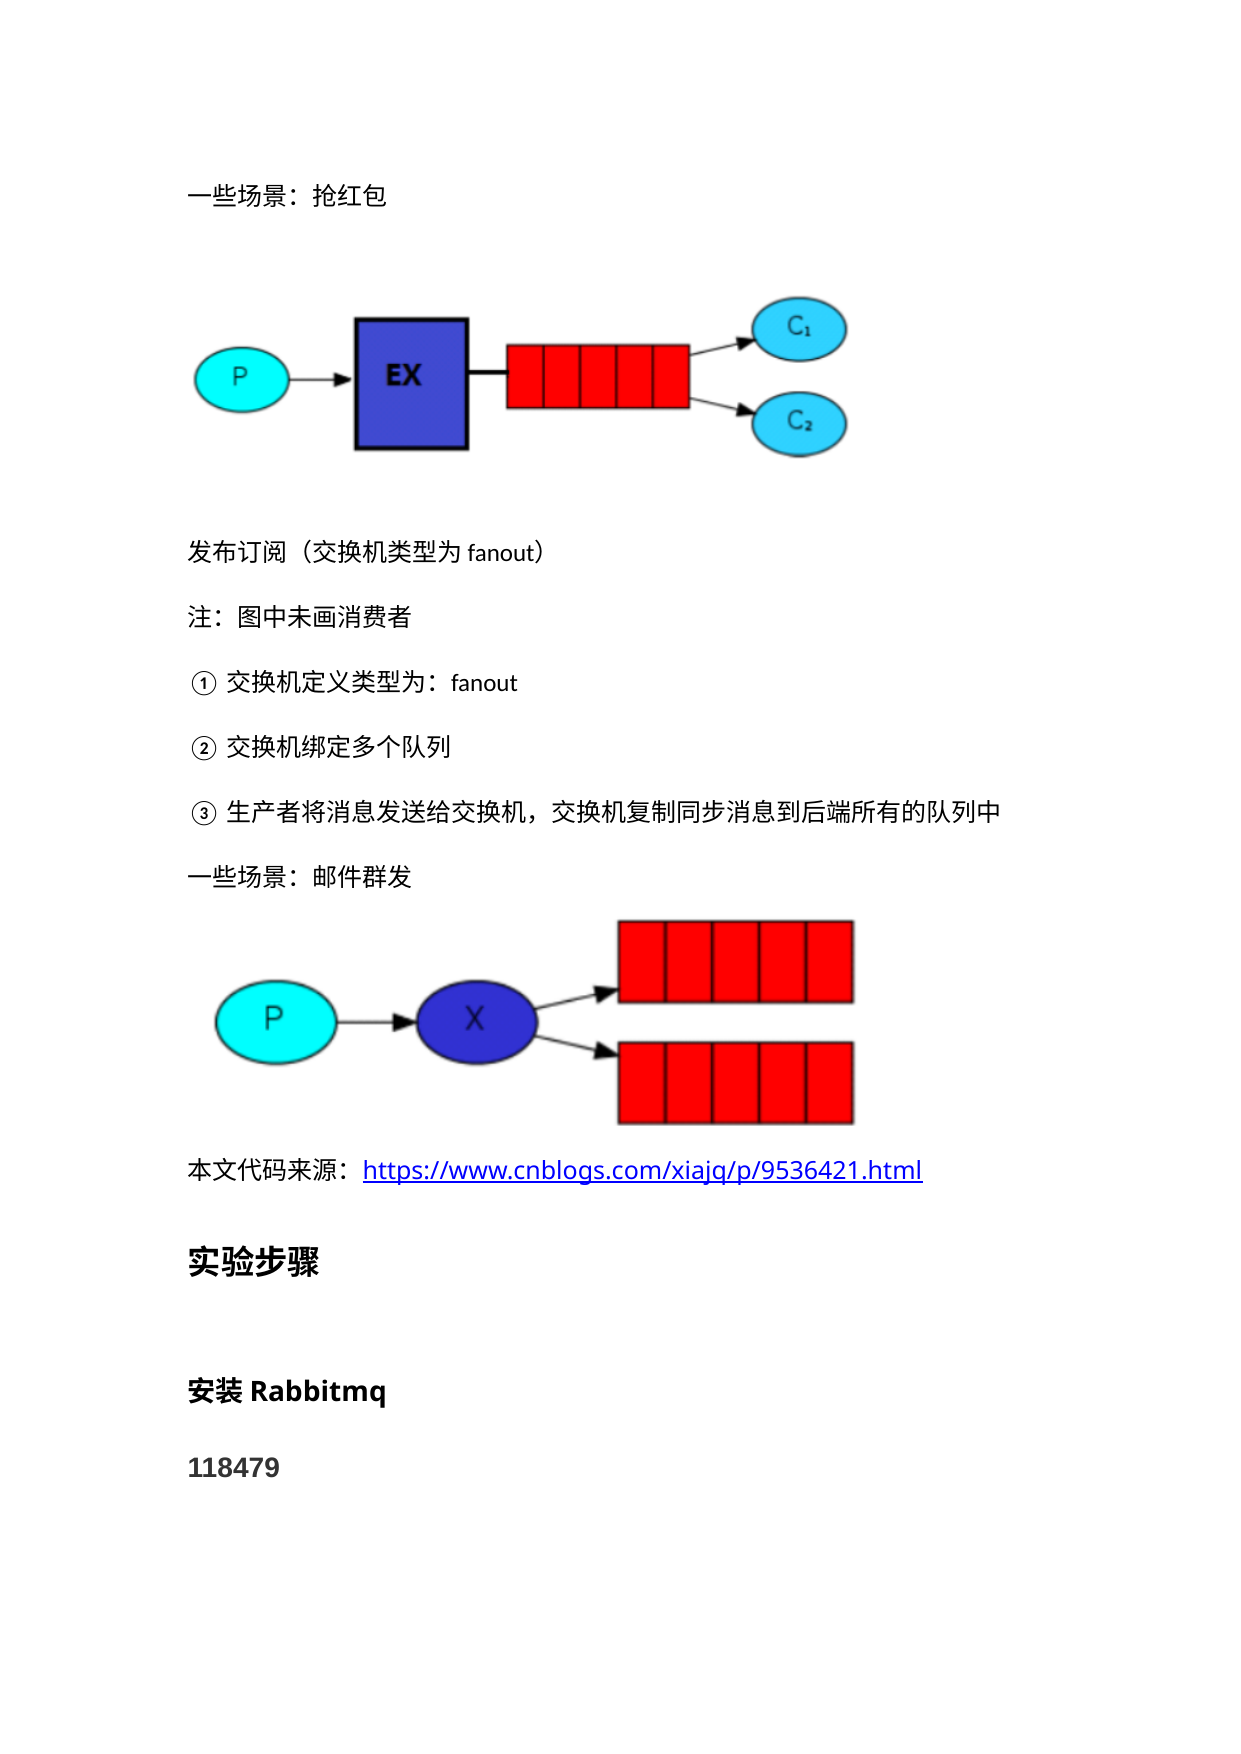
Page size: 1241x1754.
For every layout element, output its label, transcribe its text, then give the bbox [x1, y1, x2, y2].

subtitle 118479 [187, 1451, 1053, 1483]
text ①交换机定义类型为：fanout [187, 648, 1053, 713]
picture [187, 278, 877, 471]
text 本文代码来源：https://www.cnblogs.com/xiajq/p/9536421.html [187, 1136, 1053, 1201]
subtitle 实验步骤 [187, 1228, 1053, 1293]
text 一些场景：抢红包 [187, 162, 1053, 227]
text 注：图中未画消费者 [187, 583, 1053, 648]
subtitle 安装Rabbitmq [187, 1357, 1053, 1422]
text ②交换机绑定多个队列 [187, 713, 1053, 778]
text ③生产者将消息发送给交换机，交换机复制同步消息到后端所有的队列中 [187, 778, 1053, 843]
picture [187, 908, 875, 1136]
text 一些场景：邮件群发 [187, 843, 1053, 908]
text 发布订阅（交换机类型为fanout） [187, 518, 1053, 583]
